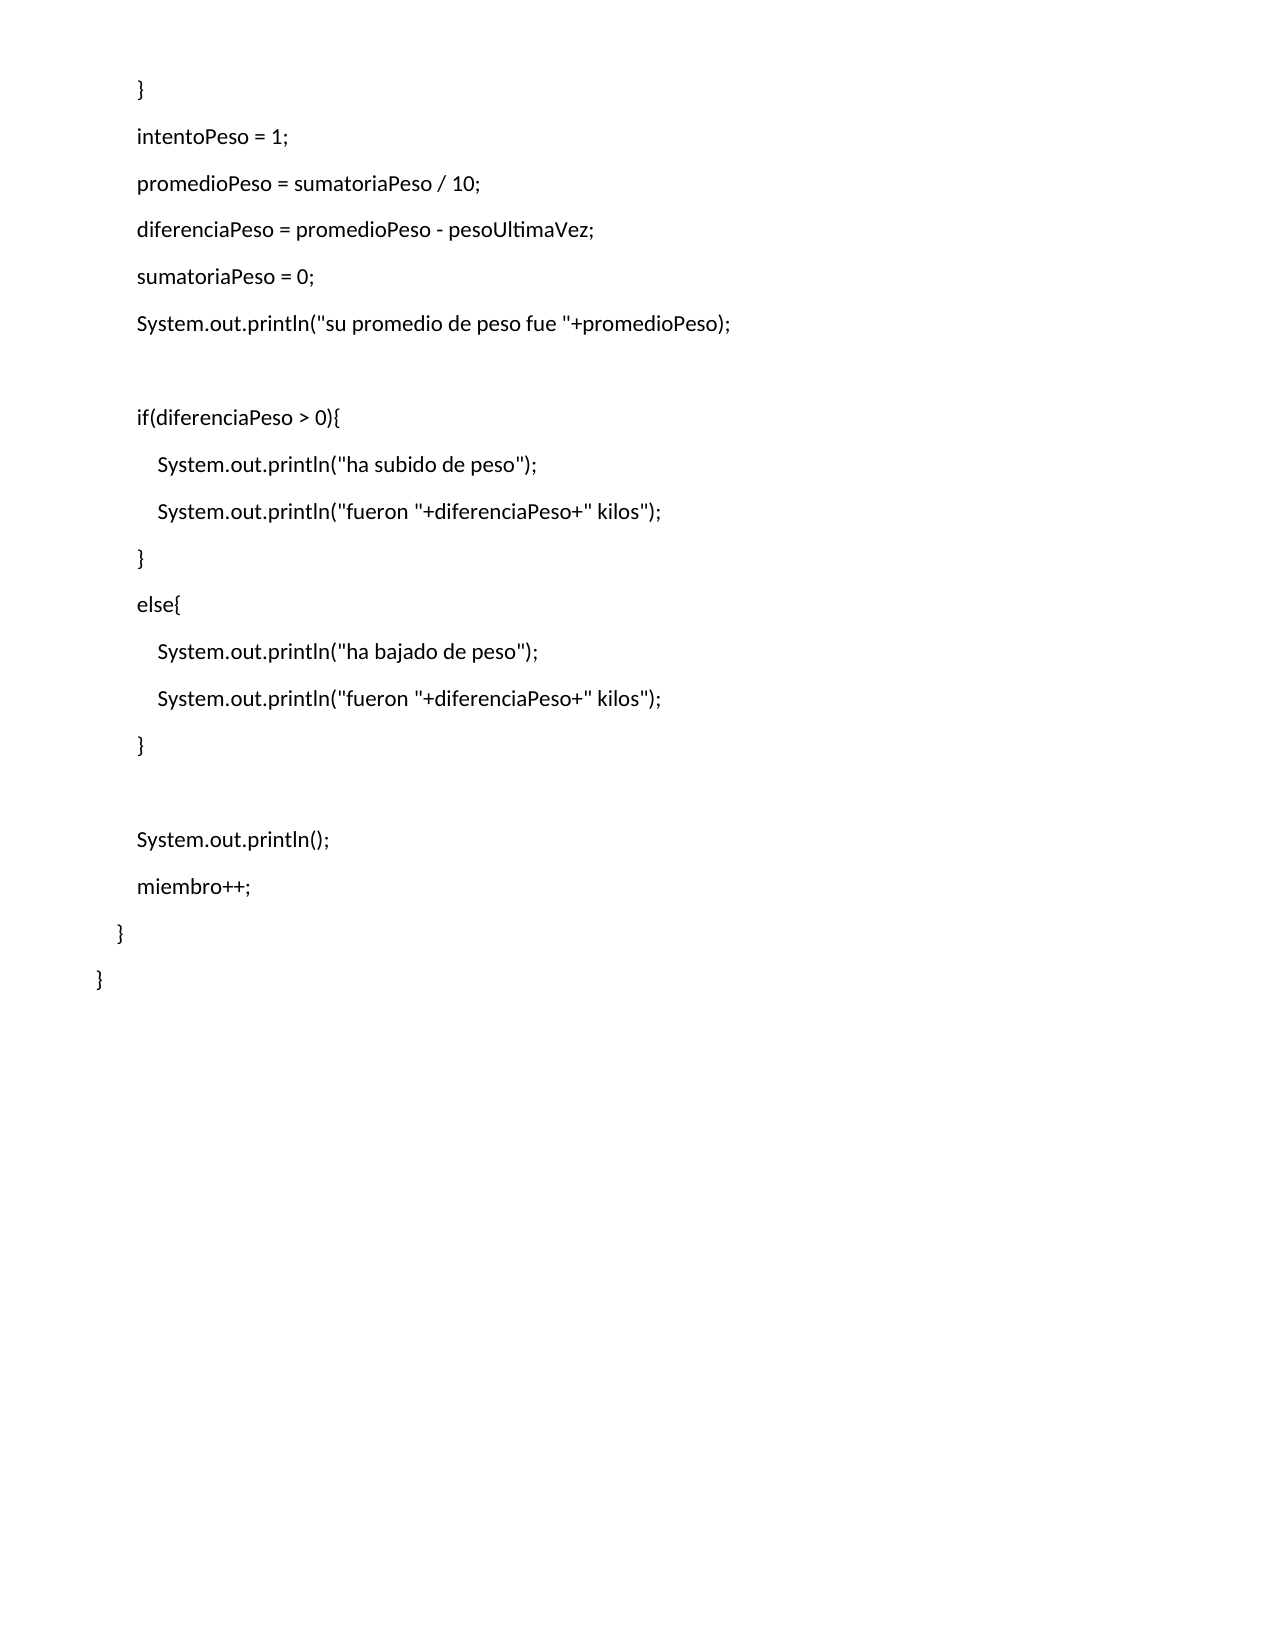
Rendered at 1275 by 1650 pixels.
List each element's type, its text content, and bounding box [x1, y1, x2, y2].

text System.out.println("ha bajado de peso"); [75, 637, 1200, 666]
text if(diferenciaPeso > 0){ [75, 403, 1200, 431]
text } [75, 966, 1200, 994]
text intentoPeso = 1; [75, 122, 1200, 150]
text miembro++; [75, 872, 1200, 900]
text System.out.println("fueron "+diferenciaPeso+" kilos"); [75, 684, 1200, 712]
text diferenciaPeso = promedioPeso - pesoUltimaVez; [75, 216, 1200, 244]
text } [75, 731, 1200, 759]
text System.out.println(); [75, 825, 1200, 853]
text promedioPeso = sumatoriaPeso / 10; [75, 169, 1200, 197]
text } [75, 544, 1200, 572]
text System.out.println("fueron "+diferenciaPeso+" kilos"); [75, 497, 1200, 525]
text } [75, 75, 1200, 103]
text else{ [75, 591, 1200, 619]
text System.out.println("ha subido de peso"); [75, 450, 1200, 478]
text sumatoriaPeso = 0; [75, 262, 1200, 291]
text System.out.println("su promedio de peso fue "+promedioPeso); [75, 309, 1200, 337]
text } [75, 919, 1200, 947]
